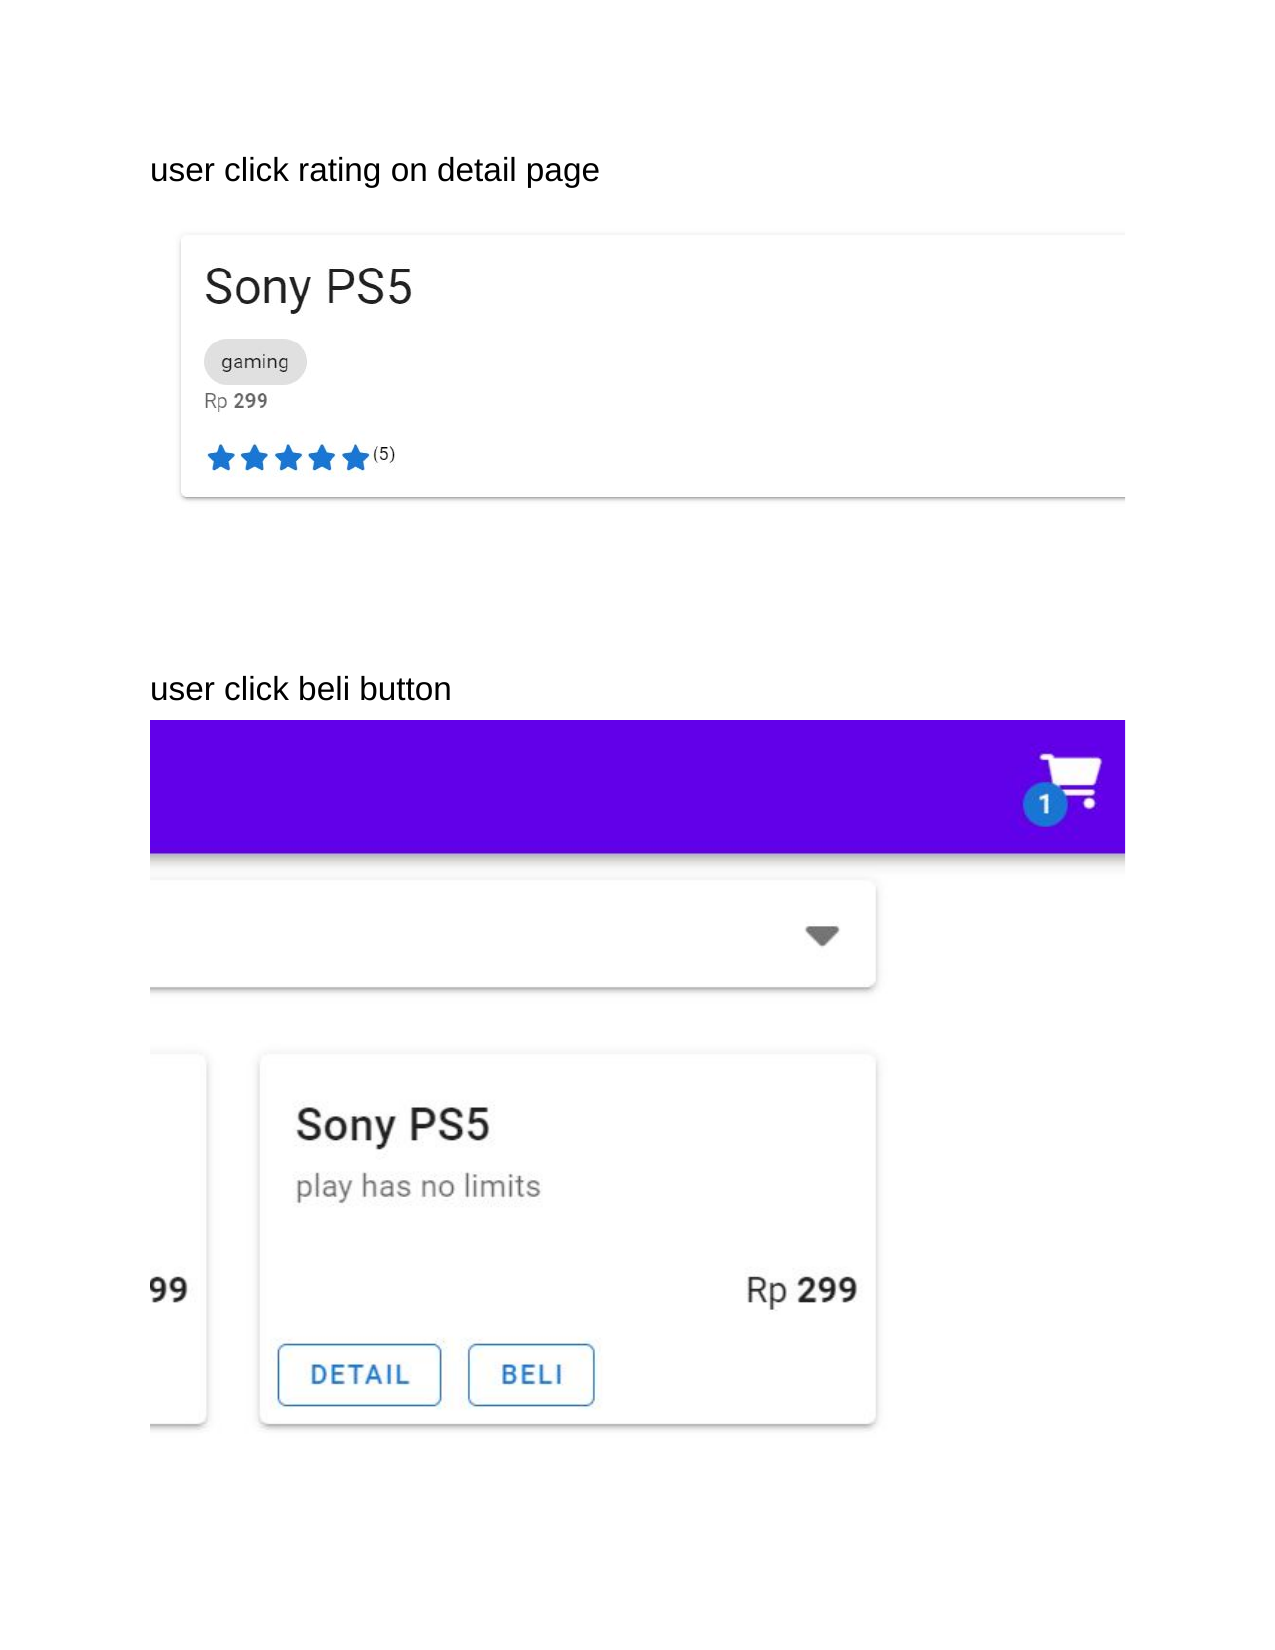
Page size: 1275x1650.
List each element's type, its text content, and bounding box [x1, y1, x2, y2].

subtitle user click rating on detail page [150, 150, 1125, 188]
picture [150, 201, 1125, 628]
subtitle user click beli button [150, 669, 1125, 708]
picture [150, 720, 1125, 1454]
